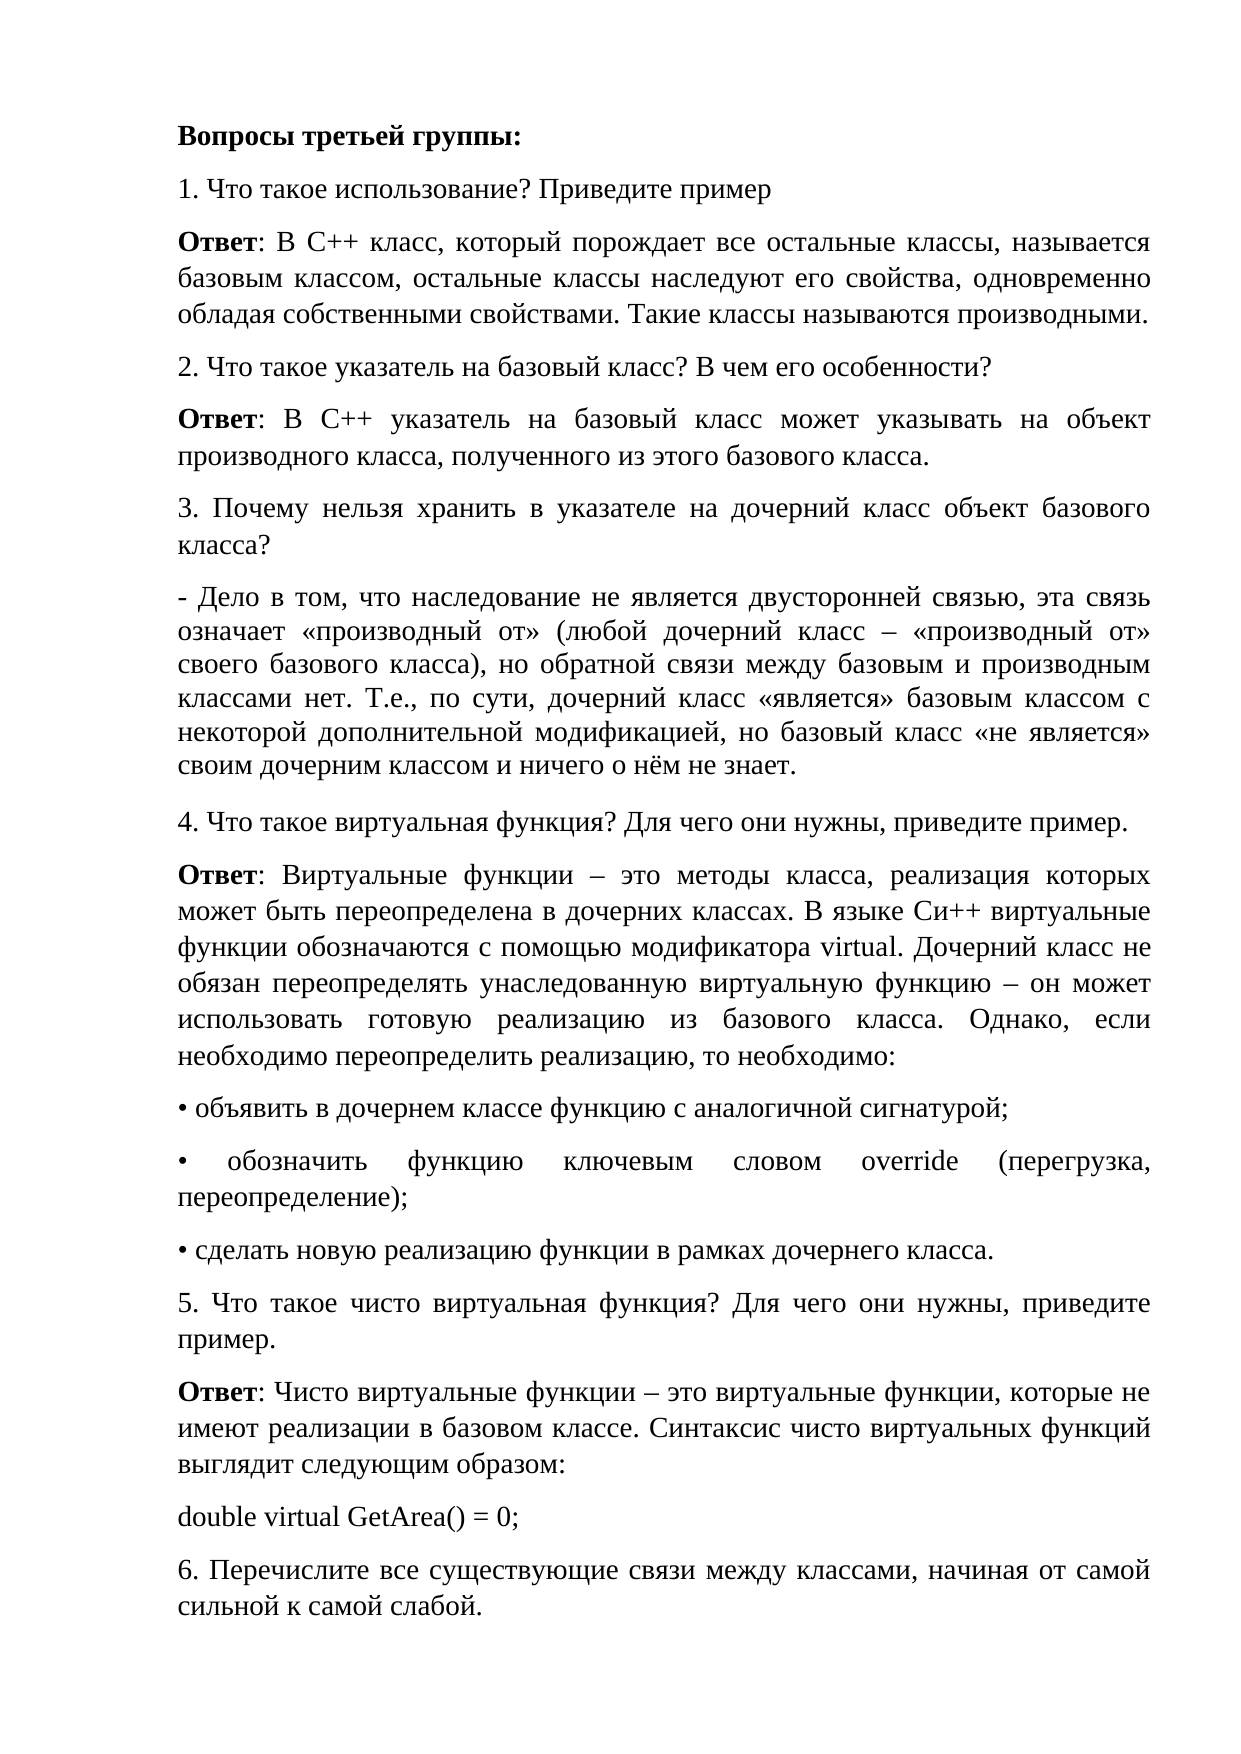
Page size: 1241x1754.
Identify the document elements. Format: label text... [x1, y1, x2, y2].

text 4. Что такое виртуальная функция? Для чего они нужны, приведите пример. [177, 804, 1152, 838]
text 3. Почему нельзя хранить в указателе на дочерний класс объект базового класса? [177, 491, 1152, 560]
text 2. Что такое указатель на базовый класс? В чем его особенности? [177, 349, 1152, 382]
text Ответ: Чисто виртуальные функции – это виртуальные функции, которые не имеют реализации в базовом классе. Синтаксис чисто виртуальных функций выглядит следующим образом: [177, 1374, 1152, 1480]
text - Дело в том, что наследование не является двусторонней связью, эта связь означает «производный от» (любой дочерний класс – «производный от» своего базового класса), но обратной связи между базовым и производным классами нет. Т.е., по сути, дочерний класс «является» базовым классом с некоторой дополнительной модификацией, но базовый класс «не является» своим дочерним классом и ничего о нём не знает. [177, 579, 1152, 781]
text double virtual GetArea() = 0; [177, 1499, 1152, 1533]
text Ответ: Виртуальные функции – это методы класса, реализация которых может быть переопределена в дочерних классах. В языке Си++ виртуальные функции обозначаются с помощью модификатора virtual. Дочерний класс не обязан переопределять унаследованную виртуальную функцию – он может использовать готовую реализацию из базового класса. Однако, если необходимо переопределить реализацию, то необходимо: [177, 857, 1152, 1071]
text • обозначить функцию ключевым словом override (перегрузка, переопределение); [177, 1143, 1152, 1213]
text • сделать новую реализацию функции в рамках дочернего класса. [177, 1232, 1152, 1266]
text Ответ: В C++ класс, который порождает все остальные классы, называется базовым классом, остальные классы наследуют его свойства, одновременно обладая собственными свойствами. Такие классы называются производными. [177, 224, 1152, 329]
text • объявить в дочернем классе функцию с аналогичной сигнатурой; [177, 1091, 1152, 1124]
text 1. Что такое использование? Приведите пример [177, 171, 1152, 204]
text Вопросы третьей группы: [177, 118, 1152, 152]
text 6. Перечислите все существующие связи между классами, начиная от самой сильной к самой слабой. [177, 1552, 1152, 1622]
text Ответ: В С++ указатель на базовый класс может указывать на объект производного класса, полученного из этого базового класса. [177, 402, 1152, 471]
text 5. Что такое чисто виртуальная функция? Для чего они нужны, приведите пример. [177, 1285, 1152, 1355]
